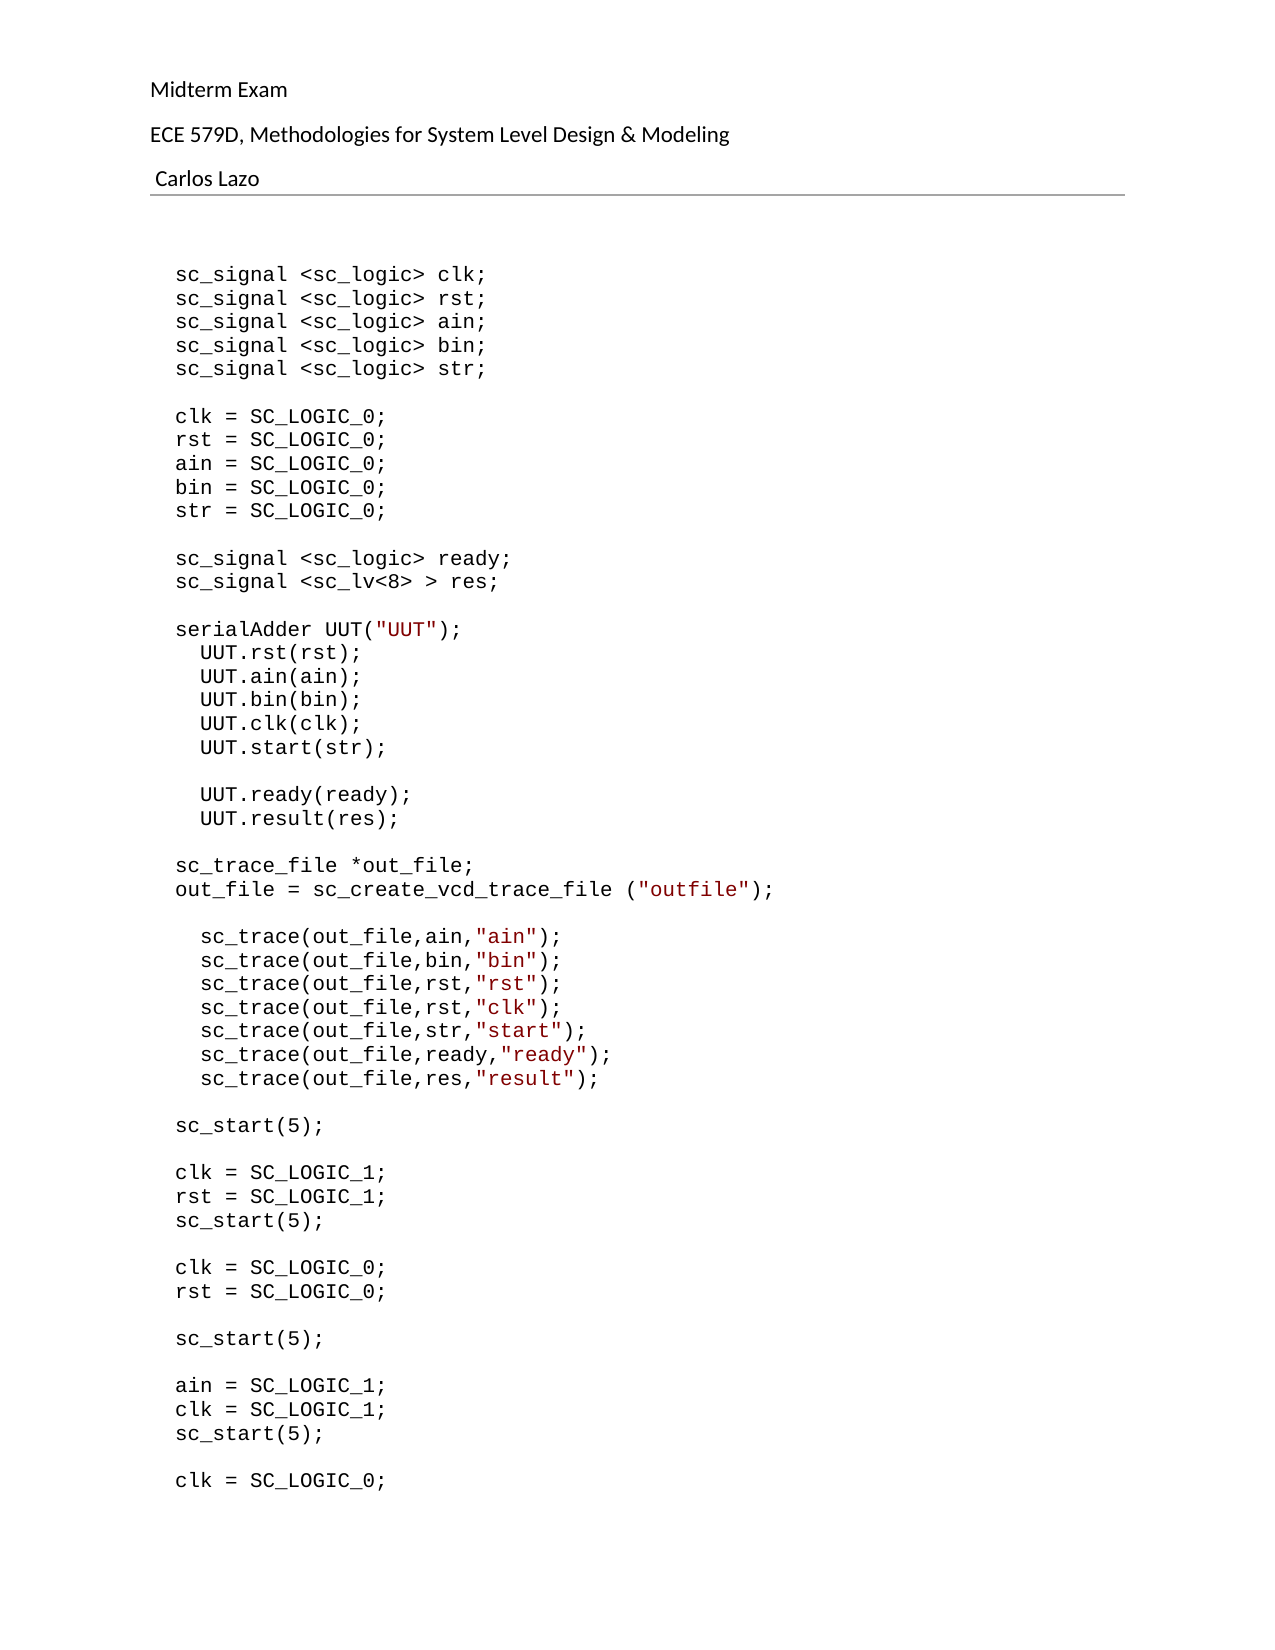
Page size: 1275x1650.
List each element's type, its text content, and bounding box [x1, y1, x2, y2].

text clk = SC_LOGIC_1; [150, 1162, 1125, 1186]
text sc_trace_file *out_file; [150, 855, 1125, 879]
text sc_signal <sc_logic> ready; [150, 548, 1125, 571]
text sc_signal <sc_logic> ain; [150, 311, 1125, 335]
text sc_trace(out_file,str,"start"); [150, 1021, 1125, 1044]
text sc_trace(out_file,rst,"rst"); [150, 973, 1125, 997]
text bin = SC_LOGIC_0; [150, 477, 1125, 500]
text out_file = sc_create_vcd_trace_file ("outfile"); [150, 879, 1125, 902]
text clk = SC_LOGIC_0; [150, 1257, 1125, 1281]
text sc_signal <sc_logic> rst; [150, 287, 1125, 311]
text UUT.start(str); [150, 737, 1125, 760]
text sc_trace(out_file,res,"result"); [150, 1068, 1125, 1091]
text sc_signal <sc_lv<8> > res; [150, 571, 1125, 595]
text sc_trace(out_file,ready,"ready"); [150, 1044, 1125, 1068]
text UUT.result(res); [150, 808, 1125, 831]
text UUT.bin(bin); [150, 689, 1125, 713]
text sc_signal <sc_logic> clk; [150, 264, 1125, 287]
text ain = SC_LOGIC_0; [150, 453, 1125, 477]
text sc_start(5); [150, 1328, 1125, 1352]
text rst = SC_LOGIC_0; [150, 1281, 1125, 1304]
text UUT.rst(rst); [150, 642, 1125, 666]
text rst = SC_LOGIC_0; [150, 429, 1125, 453]
text str = SC_LOGIC_0; [150, 500, 1125, 524]
text clk = SC_LOGIC_0; [150, 1470, 1125, 1493]
text clk = SC_LOGIC_1; [150, 1399, 1125, 1422]
text UUT.ain(ain); [150, 666, 1125, 689]
text sc_start(5); [150, 1210, 1125, 1233]
text sc_trace(out_file,bin,"bin"); [150, 949, 1125, 973]
text ain = SC_LOGIC_1; [150, 1375, 1125, 1399]
text UUT.ready(ready); [150, 784, 1125, 808]
text sc_start(5); [150, 1422, 1125, 1446]
text rst = SC_LOGIC_1; [150, 1186, 1125, 1210]
text sc_signal <sc_logic> str; [150, 358, 1125, 382]
text sc_signal <sc_logic> bin; [150, 335, 1125, 358]
text sc_trace(out_file,ain,"ain"); [150, 926, 1125, 949]
text serialAdder UUT("UUT"); [150, 618, 1125, 642]
text sc_trace(out_file,rst,"clk"); [150, 997, 1125, 1021]
text clk = SC_LOGIC_0; [150, 406, 1125, 429]
text sc_start(5); [150, 1115, 1125, 1139]
text UUT.clk(clk); [150, 713, 1125, 737]
